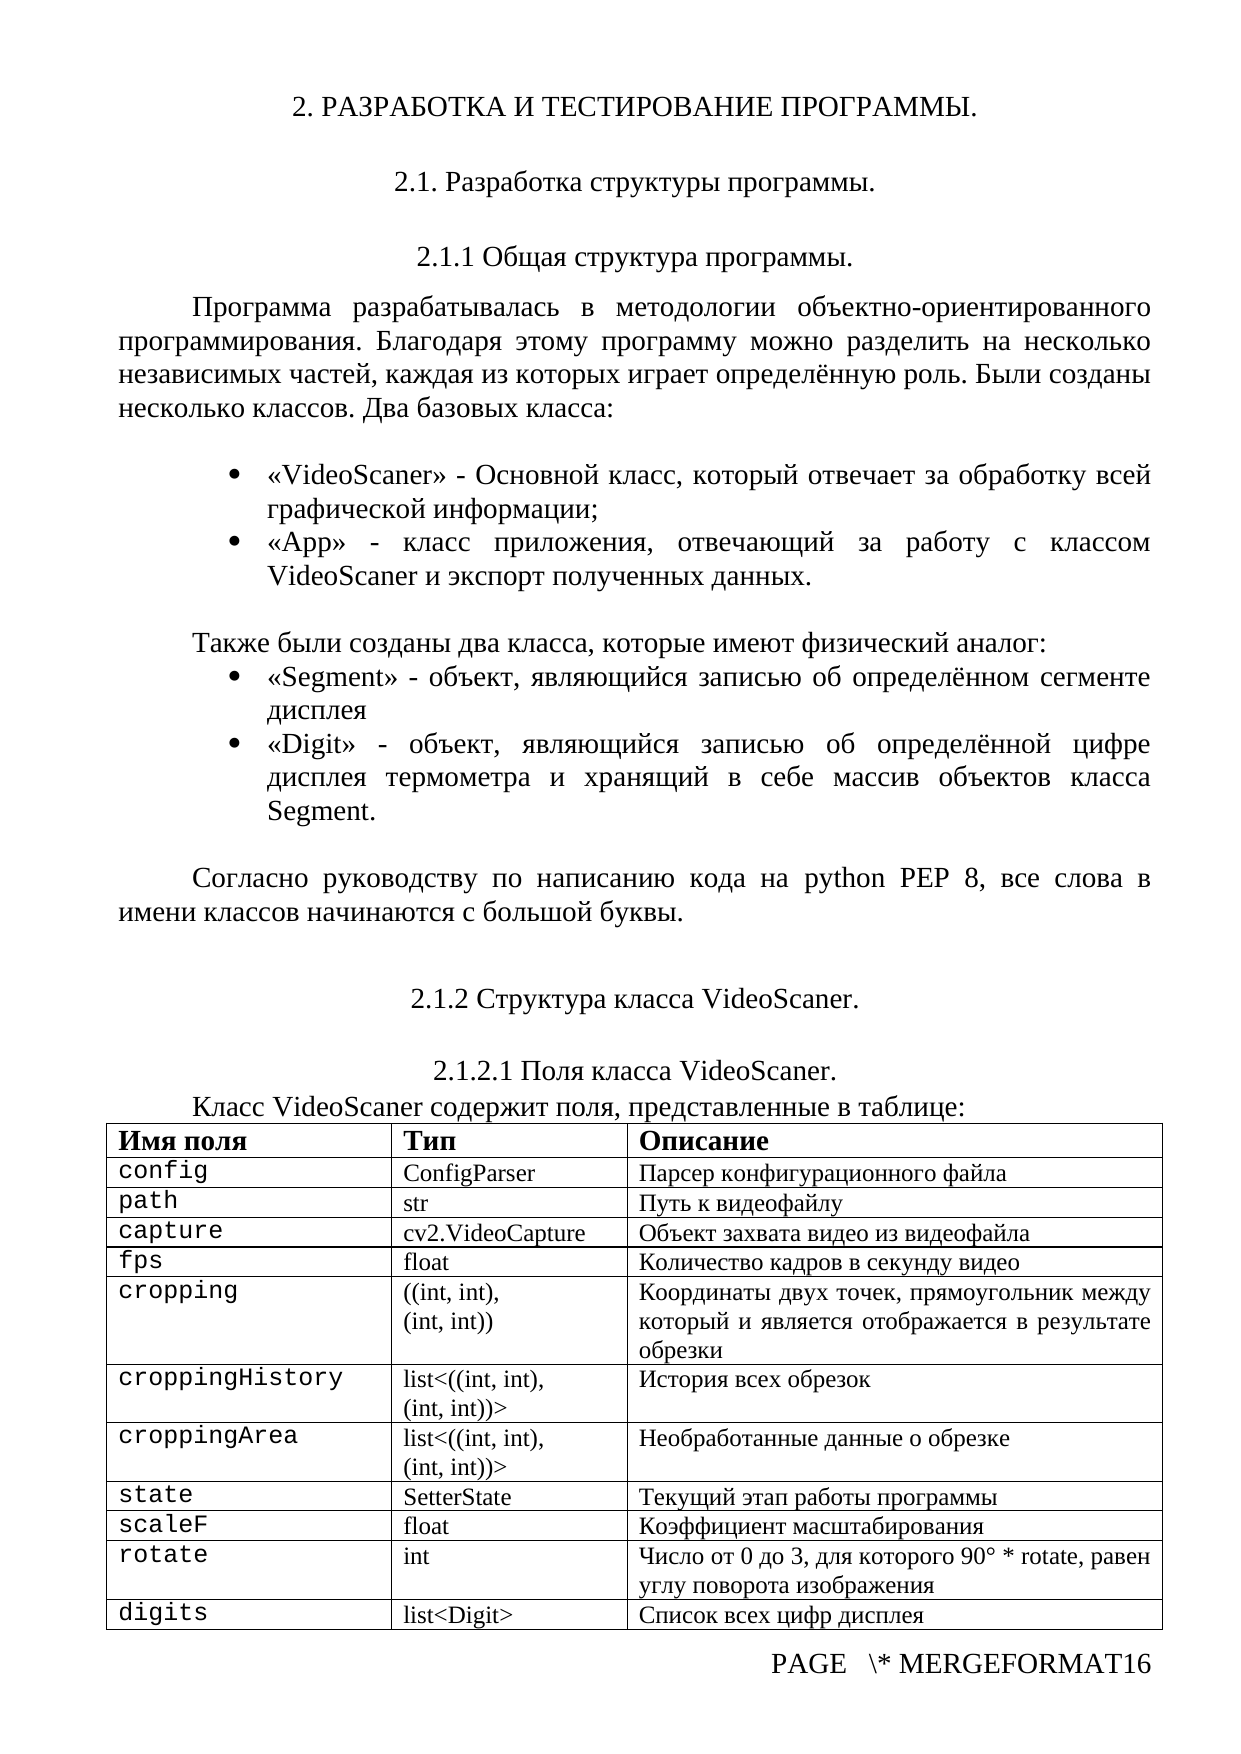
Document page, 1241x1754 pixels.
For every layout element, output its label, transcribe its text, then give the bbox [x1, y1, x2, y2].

table_cell fps [107, 1248, 391, 1276]
list «VideoScaner» - Основной класс, который отвечает за обработку всей графической информации; [229, 457, 1152, 524]
table_cell cropping [107, 1277, 391, 1363]
table_cell capture [107, 1218, 391, 1246]
table_cell Необработанные данные о обрезке [628, 1423, 1162, 1481]
table_cell cv2.VideoCapture [392, 1218, 627, 1246]
list «App» - класс приложения, отвечающий за работу с классом VideoScaner и экспорт полученных данных. [229, 524, 1152, 592]
table_cell Координаты двух точек, прямоугольник между который и является отображается в результате обрезки [628, 1277, 1162, 1363]
table_cell Текущий этап работы программы [628, 1482, 1162, 1510]
table_cell float [392, 1511, 627, 1540]
table_cell Путь к видеофайлу [628, 1188, 1162, 1217]
table_cell config [107, 1158, 391, 1187]
table_cell scaleF [107, 1511, 391, 1540]
table_cell str [392, 1188, 627, 1217]
table_cell list<((int, int), (int, int))> [392, 1365, 627, 1422]
table_header Тип [392, 1124, 627, 1157]
subtitle 2.1.2.1 Поля класса VideoScaner. [118, 1053, 1152, 1086]
text Класс VideoScaner содержит поля, представленные в таблице: [118, 1089, 1152, 1122]
table_cell path [107, 1188, 391, 1217]
table_header Описание [628, 1124, 1162, 1157]
subtitle 2.1. Разработка структуры программы. [118, 164, 1152, 197]
list «Segment» - объект, являющийся записью об определённом сегменте дисплея [229, 659, 1152, 726]
subtitle 2. РАЗРАБОТКА И ТЕСТИРОВАНИЕ ПРОГРАММЫ. [118, 89, 1152, 122]
table_cell Список всех цифр дисплея [628, 1600, 1162, 1628]
table_cell Объект захвата видео из видеофайла [628, 1218, 1162, 1246]
table_cell SetterState [392, 1482, 627, 1510]
subtitle 2.1.2 Структура класса VideoScaner. [118, 982, 1152, 1015]
table_cell ((int, int), (int, int)) [392, 1277, 627, 1363]
table_cell croppingArea [107, 1423, 391, 1481]
table_cell list<((int, int), (int, int))> [392, 1423, 627, 1481]
table_cell rotate [107, 1541, 391, 1599]
table_cell Парсер конфигурационного файла [628, 1158, 1162, 1187]
list «Digit» - объект, являющийся записью об определённой цифре дисплея термометра и хранящий в себе массив объектов класса Segment. [229, 726, 1152, 827]
table_cell Число от 0 до 3, для которого 90° * rotate, равен углу поворота изображения [628, 1541, 1162, 1599]
table_cell Коэффициент масштабирования [628, 1511, 1162, 1540]
text Согласно руководству по написанию кода на python PEP 8, все слова в имени классов начинаются с большой буквы. [118, 860, 1152, 927]
table_cell int [392, 1541, 627, 1599]
text Также были созданы два класса, которые имеют физический аналог: [118, 625, 1152, 659]
table_header Имя поля [107, 1124, 391, 1157]
table_cell ConfigParser [392, 1158, 627, 1187]
table_cell croppingHistory [107, 1365, 391, 1422]
text Программа разрабатывалась в методологии объектно-ориентированного программирования. Благодаря этому программу можно разделить на несколько независимых частей, каждая из которых играет определённую роль. Были созданы несколько классов. Два базовых класса: [118, 289, 1152, 424]
table_cell list<Digit> [392, 1600, 627, 1628]
table_cell float [392, 1248, 627, 1276]
subtitle 2.1.1 Общая структура программы. [118, 239, 1152, 273]
table_cell Количество кадров в секунду видео [628, 1248, 1162, 1276]
table_cell История всех обрезок [628, 1365, 1162, 1422]
table_cell state [107, 1482, 391, 1510]
table_cell digits [107, 1600, 391, 1628]
